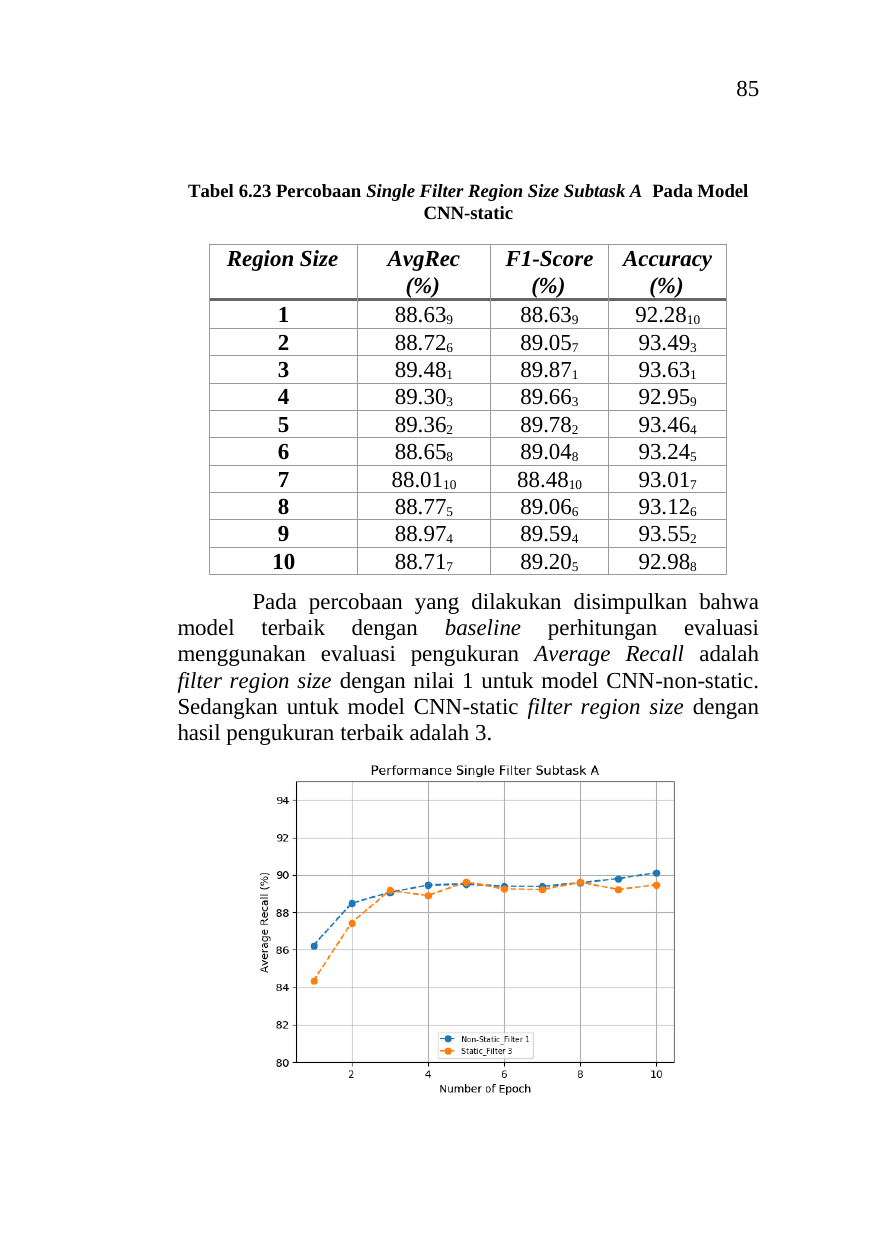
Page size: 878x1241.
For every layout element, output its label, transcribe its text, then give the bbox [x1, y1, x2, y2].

table_cell 89.481 [358, 356, 490, 382]
table_cell 92.988 [609, 548, 726, 574]
table_cell 88.4810 [491, 466, 608, 492]
table_cell 93.245 [609, 438, 726, 464]
table_cell 89.066 [491, 493, 608, 519]
table_cell 88.726 [358, 329, 490, 355]
table_cell 89.663 [491, 384, 608, 410]
table_cell 89.303 [358, 384, 490, 410]
table_cell 6 [210, 438, 357, 464]
table_header Accuracy (%) [609, 245, 726, 298]
table_cell 7 [210, 466, 357, 492]
table_cell 88.775 [358, 493, 490, 519]
table_cell 89.782 [491, 411, 608, 437]
table_header F1-Score (%) [491, 245, 608, 298]
table_cell 89.871 [491, 356, 608, 382]
table_cell 88.974 [358, 520, 490, 547]
text Pada percobaan yang dilakukan disimpulkan bahwa model terbaik dengan baseline perhitungan evaluasi menggunakan evaluasi pengukuran Average Recall adalah filter region size dengan nilai 1 untuk model CNN-non-static. Sedangkan untuk model CNN-static filter region size dengan hasil pengukuran terbaik adalah 3. [177, 588, 759, 746]
table_cell 93.631 [609, 356, 726, 382]
table_cell 89.048 [491, 438, 608, 464]
table_cell 9 [210, 520, 357, 547]
table_cell 88.658 [358, 438, 490, 464]
table_cell 5 [210, 411, 357, 437]
table_cell 93.493 [609, 329, 726, 355]
table_cell 88.717 [358, 548, 490, 574]
table_cell 2 [210, 329, 357, 355]
table_cell 1 [210, 301, 357, 328]
table_cell 89.205 [491, 548, 608, 574]
table_header Region Size [210, 245, 357, 298]
table_cell 93.464 [609, 411, 726, 437]
table_cell 93.017 [609, 466, 726, 492]
table_cell 89.057 [491, 329, 608, 355]
table_cell 93.552 [609, 520, 726, 547]
table_cell 8 [210, 493, 357, 519]
table_cell 92.959 [609, 384, 726, 410]
table_cell 4 [210, 384, 357, 410]
table_cell 88.639 [358, 301, 490, 328]
table_cell 10 [210, 548, 357, 574]
table_cell 88.639 [491, 301, 608, 328]
table_cell 89.362 [358, 411, 490, 437]
text Tabel 6.14 Percobaan Single Filter Region Size Subtask A Pada Model CNN-static [177, 180, 759, 223]
table_cell 93.126 [609, 493, 726, 519]
table_cell 89.594 [491, 520, 608, 547]
table_cell 3 [210, 356, 357, 382]
picture [256, 758, 680, 1102]
table_header AvgRec (%) [358, 245, 490, 298]
table_cell 88.0110 [358, 466, 490, 492]
table_cell 92.2810 [609, 301, 726, 328]
